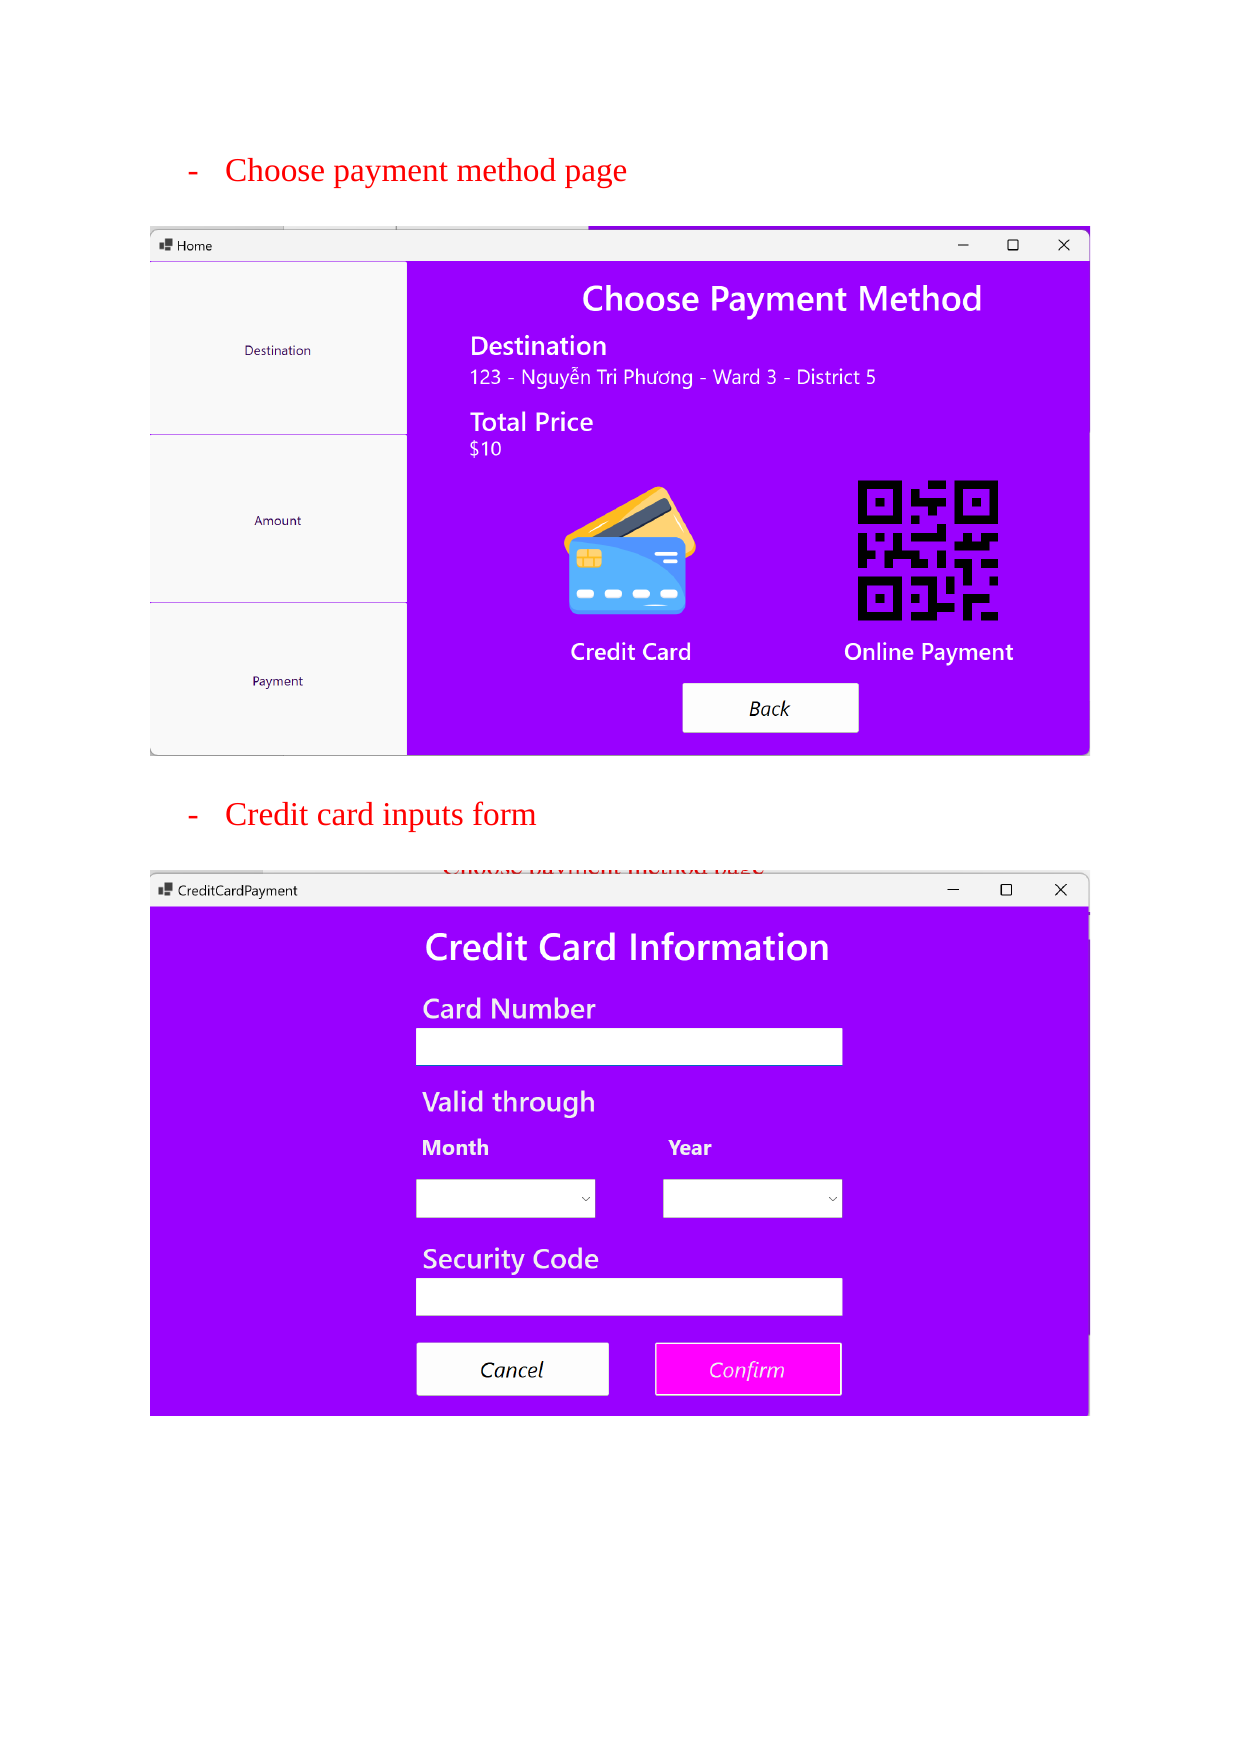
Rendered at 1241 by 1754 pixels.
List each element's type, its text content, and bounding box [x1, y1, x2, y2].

list Choose payment method page [187, 150, 1090, 188]
list Credit card inputs form [187, 794, 1090, 832]
picture [150, 870, 1091, 1416]
picture [150, 226, 1091, 756]
